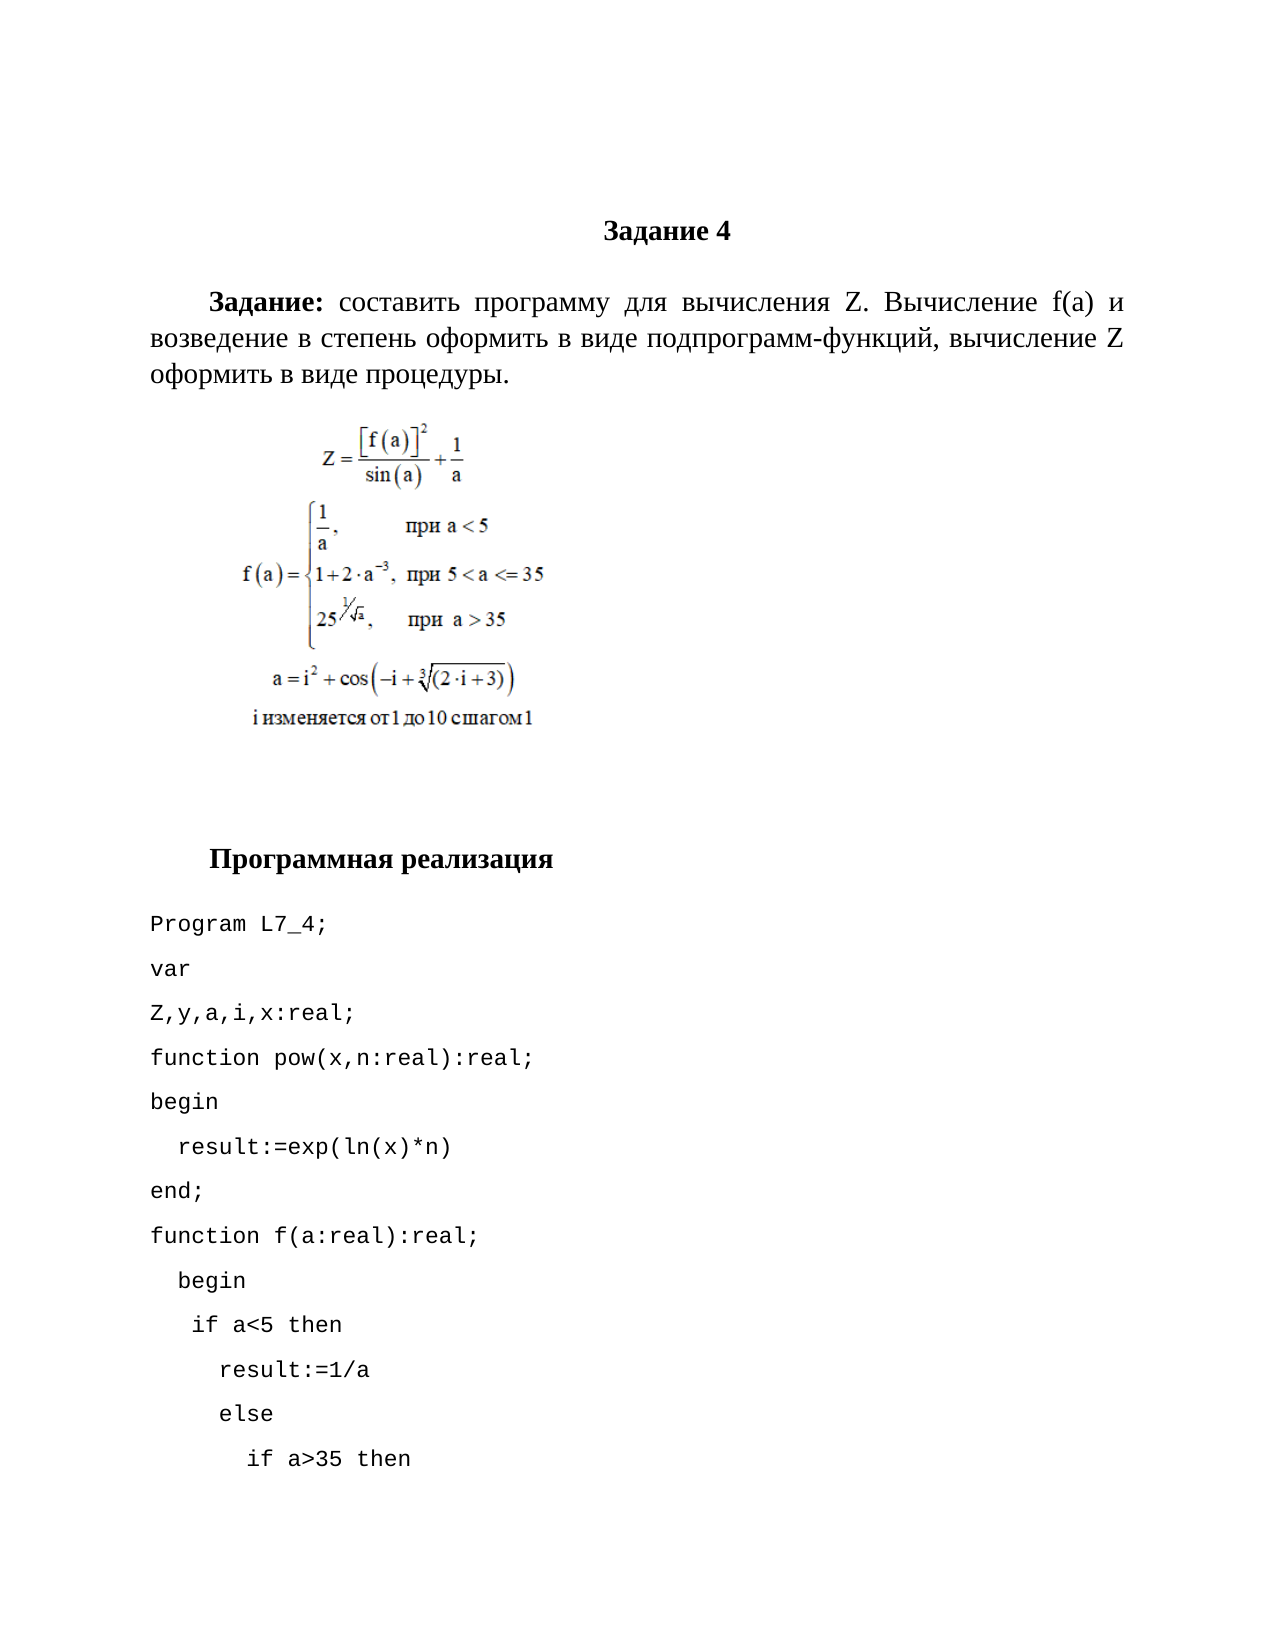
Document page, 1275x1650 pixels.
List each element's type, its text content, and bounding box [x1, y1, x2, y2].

text result:=exp(ln(x)*n) [150, 1135, 1125, 1161]
text result:=1/a [150, 1358, 1125, 1384]
text var [150, 957, 1125, 983]
text function f(a:real):real; [150, 1224, 1125, 1250]
text if a<5 then [150, 1314, 1125, 1339]
text end; [150, 1180, 1125, 1206]
picture [208, 409, 587, 752]
text Задание: составить программу для вычисления Z. Вычисление f(a) и возведение в степень оформить в виде подпрограмм-функций, вычисление Z оформить в виде процедуры. [150, 284, 1125, 390]
text function pow(x,n:real):real; [150, 1046, 1125, 1072]
text begin [150, 1091, 1125, 1117]
text Z,y,a,i,x:real; [150, 1002, 1125, 1027]
text Задание 4 [150, 213, 1125, 246]
text if a>35 then [150, 1447, 1125, 1473]
text begin [150, 1269, 1125, 1295]
text else [150, 1403, 1125, 1429]
text Программная реализация [150, 841, 1125, 875]
text Program L7_4; [150, 912, 1125, 938]
